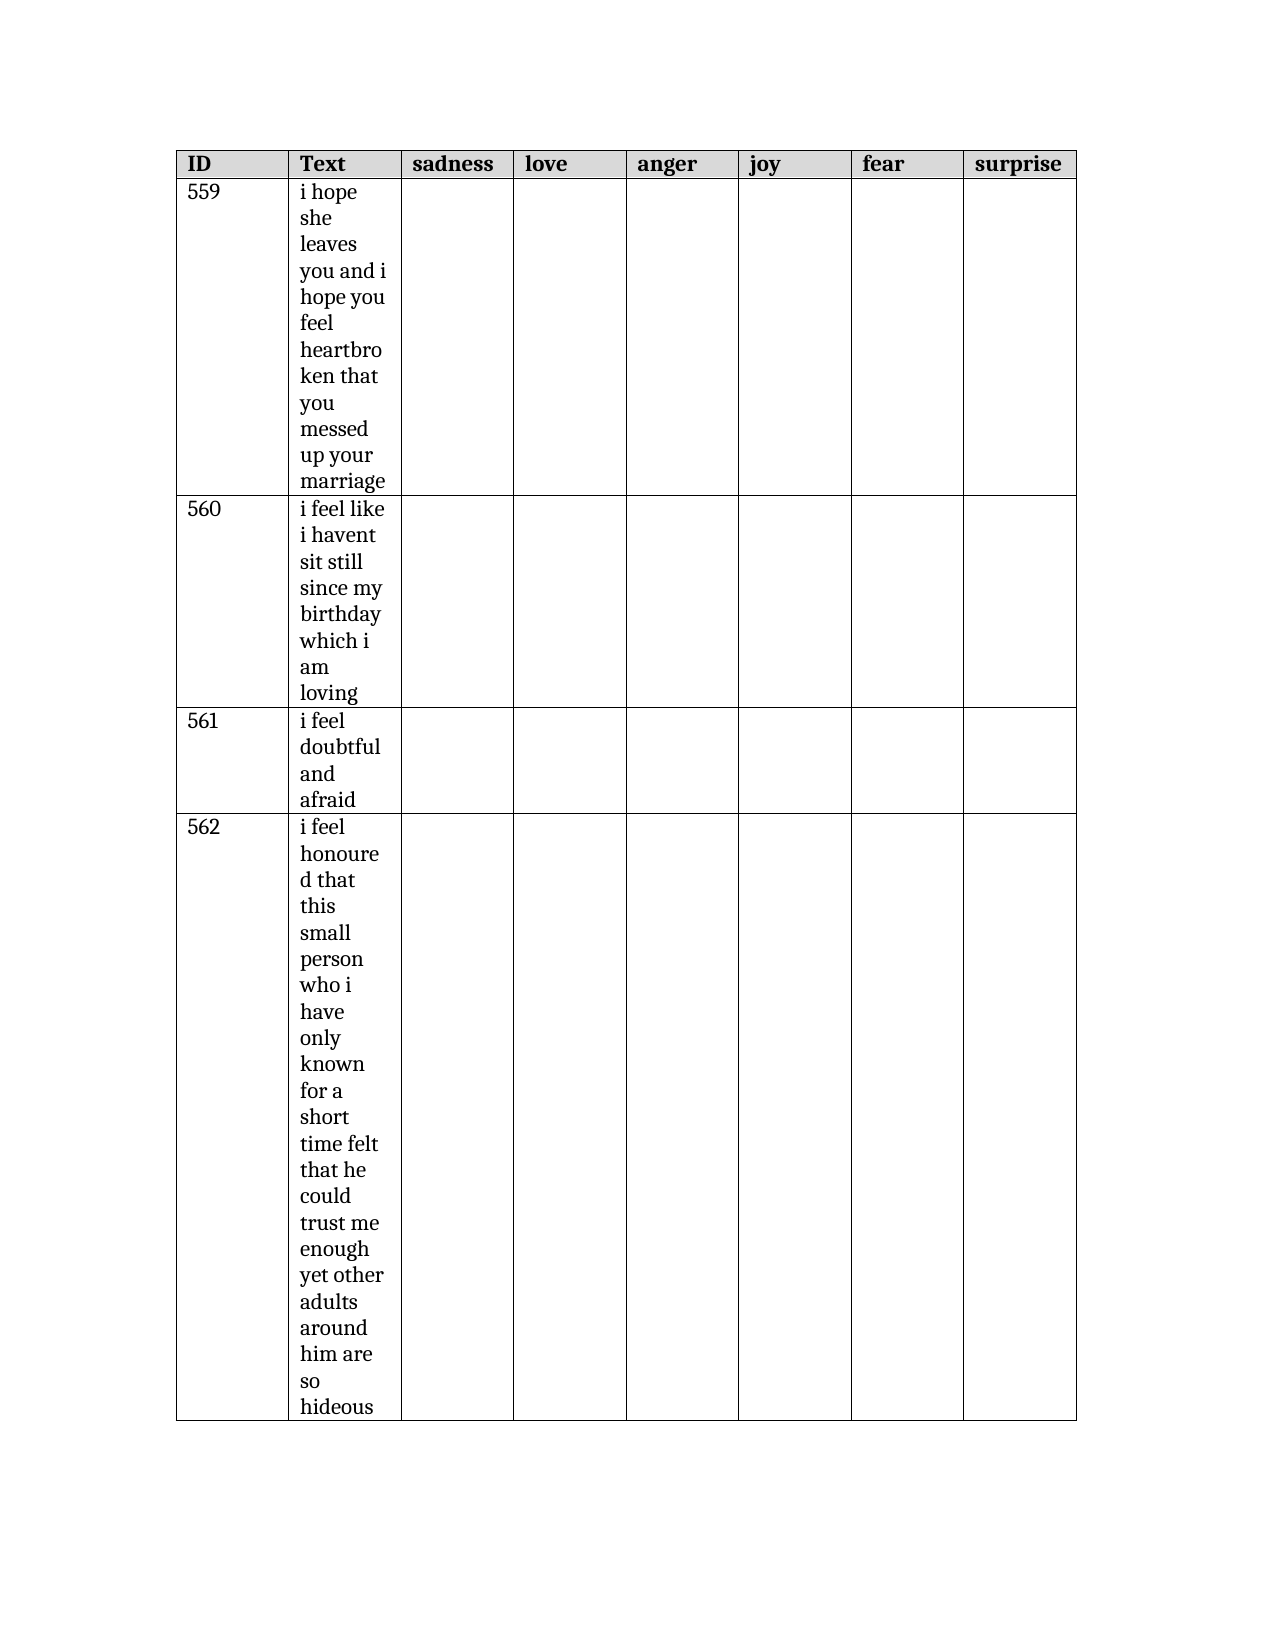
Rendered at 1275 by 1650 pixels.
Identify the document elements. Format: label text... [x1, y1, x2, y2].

table_cell i hope she leaves you and i hope you feel heartbroken that you messed up your marriage [289, 179, 401, 495]
table_cell [739, 814, 851, 1420]
table_cell i feel doubtful and afraid [289, 708, 401, 813]
table_cell [739, 179, 851, 495]
table_header anger [627, 151, 738, 177]
table_cell [402, 814, 513, 1420]
table_cell [514, 496, 626, 707]
table_cell 559 [177, 179, 288, 495]
table_header surprise [964, 151, 1076, 177]
table_header fear [852, 151, 963, 177]
table_cell [514, 179, 626, 495]
table_cell [402, 708, 513, 813]
table_cell [852, 708, 963, 813]
table_cell [514, 708, 626, 813]
table_header sadness [402, 151, 513, 177]
table_cell [964, 179, 1076, 495]
table_cell 562 [177, 814, 288, 1420]
table_cell [739, 496, 851, 707]
table_cell [739, 708, 851, 813]
table_header love [514, 151, 626, 177]
table_cell [627, 179, 738, 495]
table_header Text [289, 151, 401, 177]
table_cell [964, 814, 1076, 1420]
table_cell i feel like i havent sit still since my birthday which i am loving [289, 496, 401, 707]
table_cell i feel honoured that this small person who i have only known for a short time felt that he could trust me enough yet other adults around him are so hideous [289, 814, 401, 1420]
table_cell [402, 179, 513, 495]
table_cell [964, 708, 1076, 813]
table_header joy [739, 151, 851, 177]
table_cell [852, 496, 963, 707]
table_cell 560 [177, 496, 288, 707]
table_cell [514, 814, 626, 1420]
table_header ID [177, 151, 288, 177]
table_cell [627, 708, 738, 813]
table_cell [852, 814, 963, 1420]
table_cell [852, 179, 963, 495]
table_cell [402, 496, 513, 707]
table_cell [627, 814, 738, 1420]
table_cell [627, 496, 738, 707]
table_cell 561 [177, 708, 288, 813]
table_cell [964, 496, 1076, 707]
